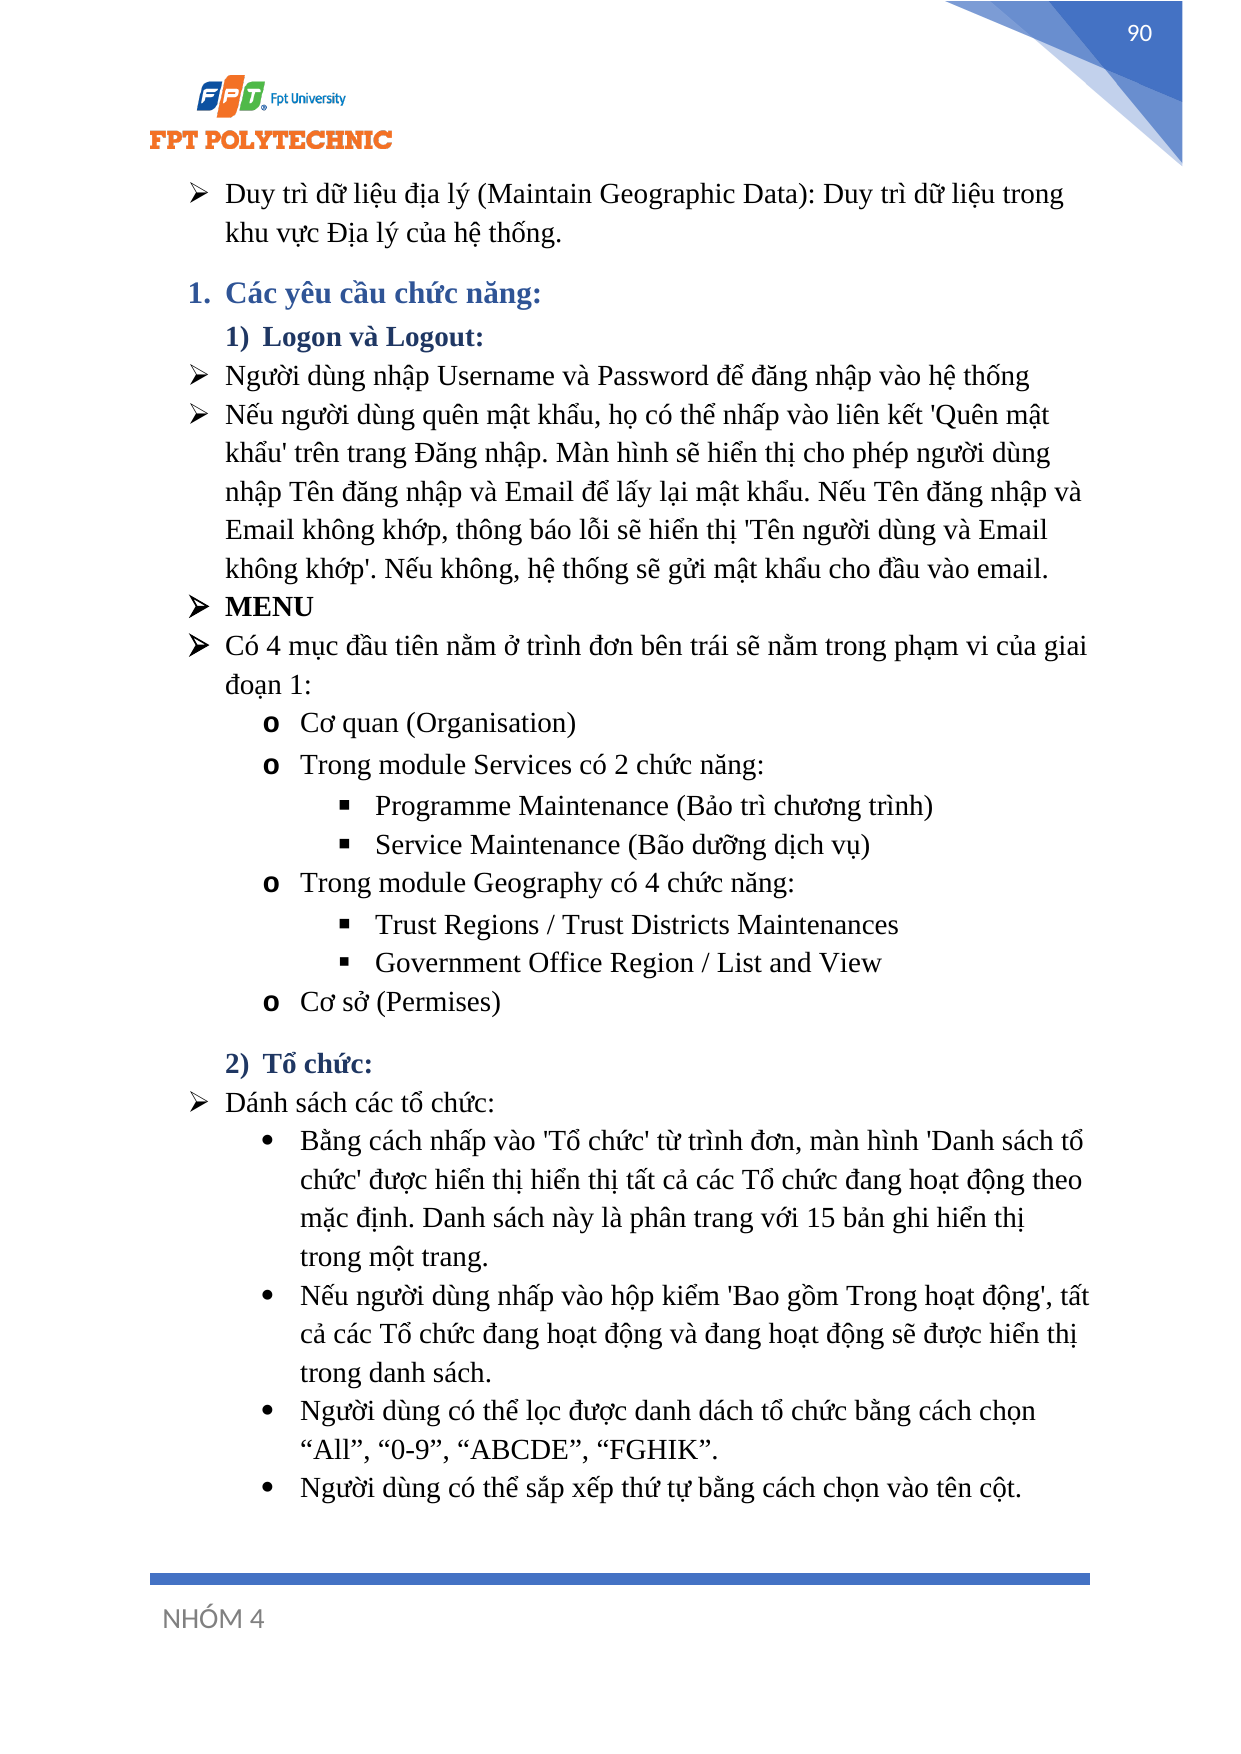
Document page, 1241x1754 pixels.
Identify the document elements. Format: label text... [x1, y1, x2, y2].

list Dánh sách các tổ chức: [187, 1085, 1090, 1118]
list Trust Regions / Trust Districts Maintenances [337, 907, 1090, 940]
list Nếu người dùng quên mật khẩu, họ có thể nhấp vào liên kết 'Quên mật khẩu' trên trang Đăng nhập. Màn hình sẽ hiển thị cho phép người dùng nhập Tên đăng nhập và Email để lấy lại mật khẩu. Nếu Tên đăng nhập và Email không khớp, thông báo lỗi sẽ hiển thị 'Tên người dùng và Email không khớp'. Nếu không, hệ thống sẽ gửi mật khẩu cho đầu vào email. [187, 397, 1090, 584]
picture [943, 1, 1183, 167]
list Người dùng có thể lọc được danh dách tổ chức bằng cách chọn “All”, “0-9”, “ABCDE”, “FGHIK”. [262, 1393, 1090, 1466]
list MENU [187, 589, 1090, 623]
list Cơ sở (Permises) [262, 984, 1090, 1020]
picture [150, 75, 392, 149]
list Service Maintenance (Bão dưỡng dịch vụ) [337, 827, 1090, 860]
subtitle Các yêu cầu chức năng: [187, 274, 1090, 310]
list Trong module Services có 2 chức năng: [262, 747, 1090, 783]
list Cơ quan (Organisation) [262, 705, 1090, 741]
list Bằng cách nhấp vào 'Tổ chức' từ trình đơn, màn hình 'Danh sách tổ chức' được hiển thị hiển thị tất cả các Tổ chức đang hoạt động theo mặc định. Danh sách này là phân trang với 15 bản ghi hiển thị trong một trang. [262, 1123, 1090, 1273]
list Người dùng nhập Username và Password để đăng nhập vào hệ thống [187, 358, 1090, 392]
list Trong module Geography có 4 chức năng: [262, 865, 1090, 901]
subtitle Logon và Logout: [225, 319, 1090, 353]
subtitle Tổ chức: [225, 1046, 1090, 1080]
list Nếu người dùng nhấp vào hộp kiểm 'Bao gồm Trong hoạt động', tất cả các Tổ chức đang hoạt động và đang hoạt động sẽ được hiển thị trong danh sách. [262, 1278, 1090, 1388]
list Người dùng có thể sắp xếp thứ tự bằng cách chọn vào tên cột. [262, 1471, 1090, 1504]
list Có 4 mục đầu tiên nằm ở trình đơn bên trái sẽ nằm trong phạm vi của giai đoạn 1: [187, 628, 1090, 700]
list Programme Maintenance (Bảo trì chương trình) [337, 788, 1090, 822]
list Duy trì dữ liệu địa lý (Maintain Geographic Data): Duy trì dữ liệu trong khu vực Địa lý của hệ thống. [187, 176, 1090, 248]
list Government Office Region / List and View [337, 945, 1090, 979]
